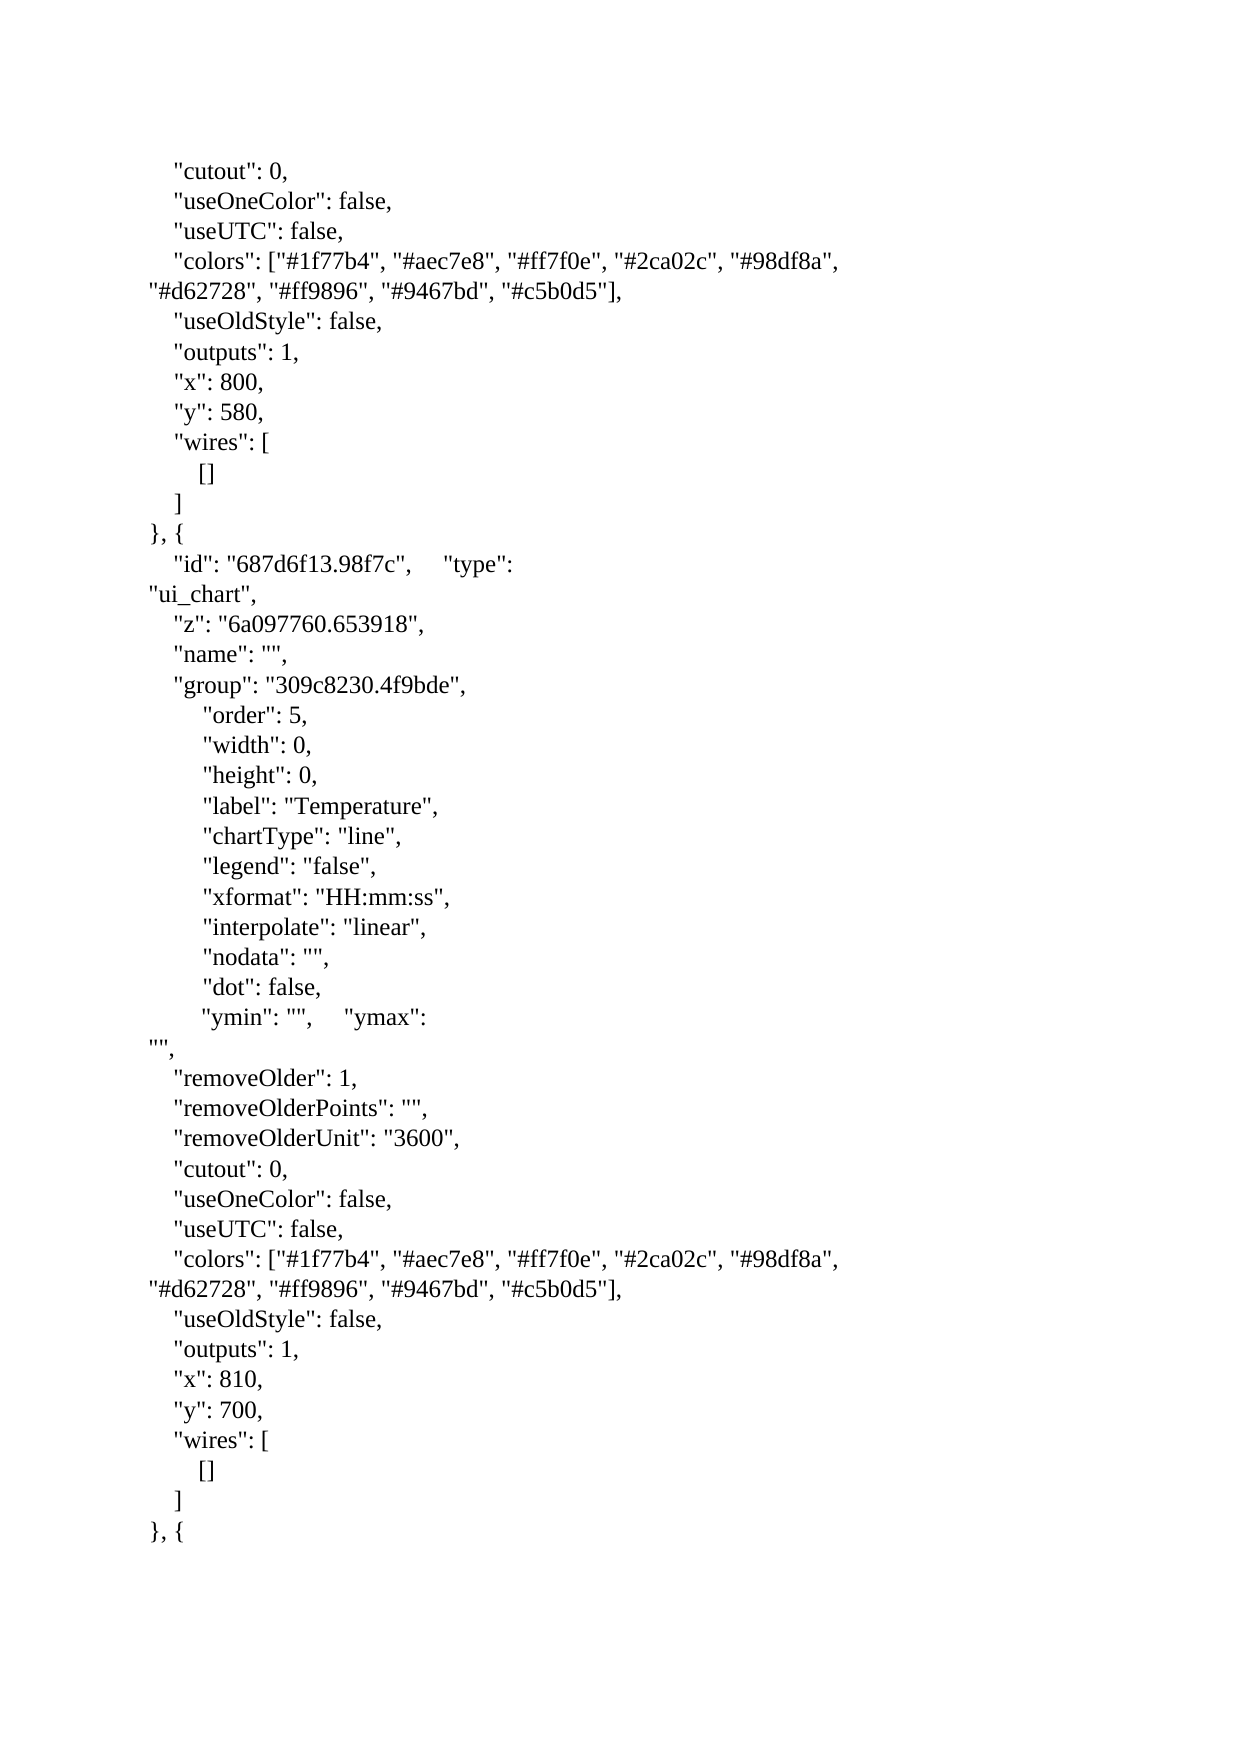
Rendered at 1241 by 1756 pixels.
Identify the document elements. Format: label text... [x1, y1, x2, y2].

text "wires": [ [] [173, 427, 271, 486]
text "group": "309c8230.4f9bde", "order": 5, [173, 670, 468, 729]
text "wires": [ [] [173, 1425, 271, 1484]
text }, { [137, 1516, 185, 1545]
text "x": 800, [173, 367, 1105, 395]
text "label": "Temperature", "chartType": "line", [202, 791, 439, 850]
text "id": "687d6f13.98f7c", "type": "ui_chart", [148, 549, 514, 607]
text "cutout": 0, "useOneColor": false, "useUTC": false, [173, 156, 394, 245]
text "legend": "false", [202, 851, 1105, 880]
text }, { [137, 518, 185, 547]
text "colors": ["#1f77b4", "#aec7e8", "#ff7f0e", "#2ca02c", "#98df8a", "#d62728", "#ff9896", "#9467bd", "#c5b0d5"], [148, 1244, 840, 1303]
text ] [137, 1486, 182, 1514]
text "name": "", [173, 639, 1105, 668]
text "cutout": 0, "useOneColor": false, "useUTC": false, [173, 1154, 394, 1243]
text "useOldStyle": false, "outputs": 1, [173, 306, 384, 365]
text "", [148, 1033, 1105, 1062]
text "height": 0, [202, 760, 1105, 789]
text "dot": false, [202, 972, 1105, 1001]
text "y": 580, [173, 397, 1105, 426]
text "useOldStyle": false, "outputs": 1, [173, 1304, 384, 1363]
text ] [137, 488, 182, 517]
text "y": 700, [173, 1395, 1105, 1424]
text "z": "6a097760.653918", [173, 609, 1105, 638]
text "xformat": "HH:mm:ss", "interpolate": "linear", "nodata": "", [202, 882, 452, 971]
text "ymin": "", "ymax": [201, 1002, 1105, 1031]
text "removeOlder": 1, "removeOlderPoints": "", "removeOlderUnit": "3600", [173, 1063, 486, 1152]
text "width": 0, [202, 730, 1105, 759]
text "colors": ["#1f77b4", "#aec7e8", "#ff7f0e", "#2ca02c", "#98df8a", "#d62728", "#ff9896", "#9467bd", "#c5b0d5"], [148, 246, 840, 305]
text "x": 810, [173, 1364, 1105, 1393]
